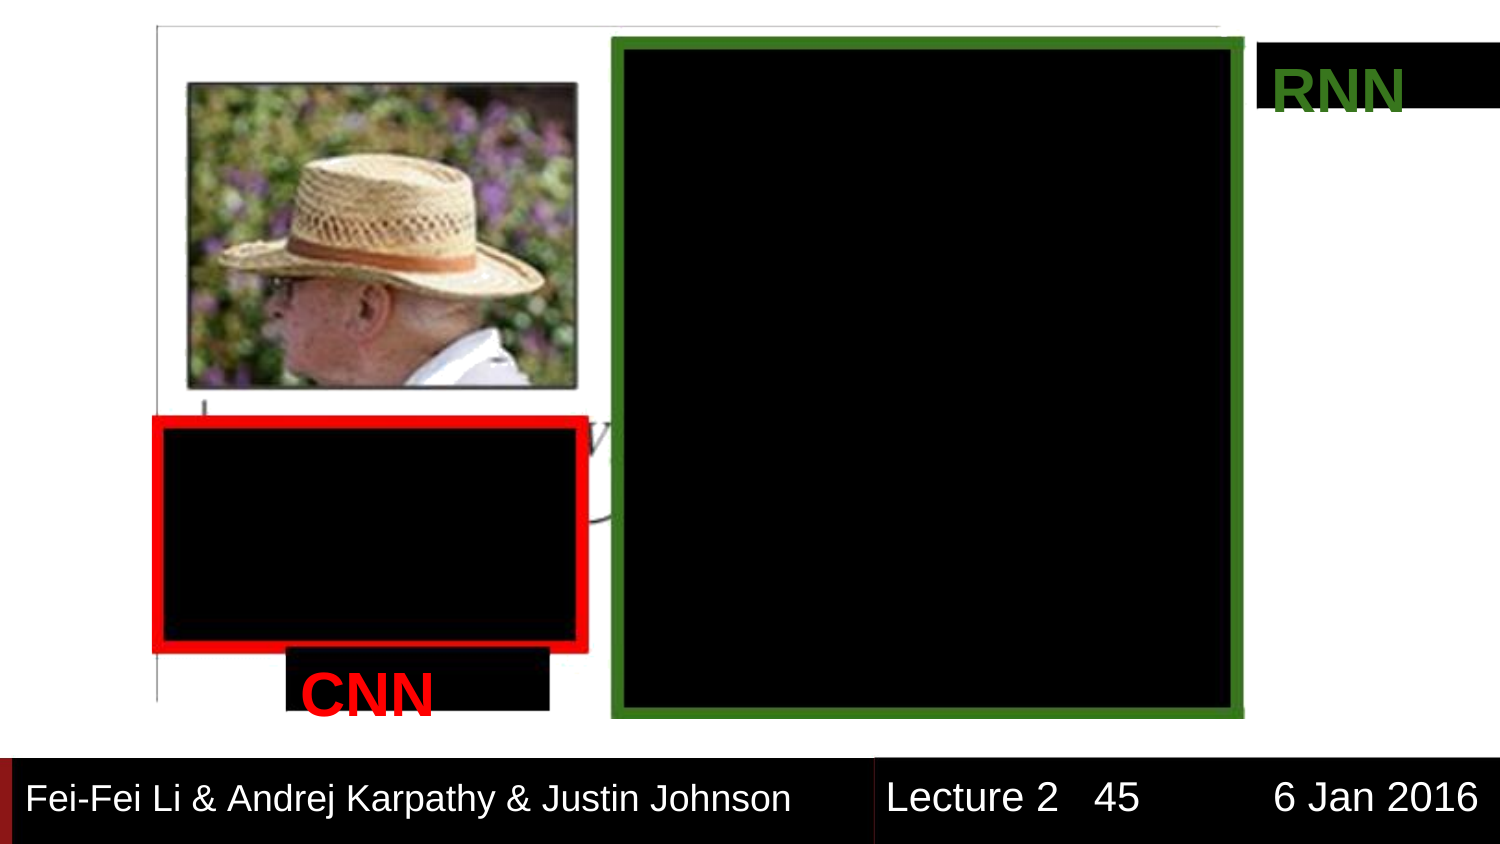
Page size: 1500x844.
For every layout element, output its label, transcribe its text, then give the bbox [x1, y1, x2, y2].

text Fei-Fei Li & Andrej Karpathy & Justin Johnson Lecture 2 45 6 Jan 2016 [25, 772, 1481, 820]
text CNN [300, 657, 1481, 729]
text RNN [25, 54, 1406, 126]
picture [0, 755, 1500, 844]
picture [151, 24, 1500, 719]
